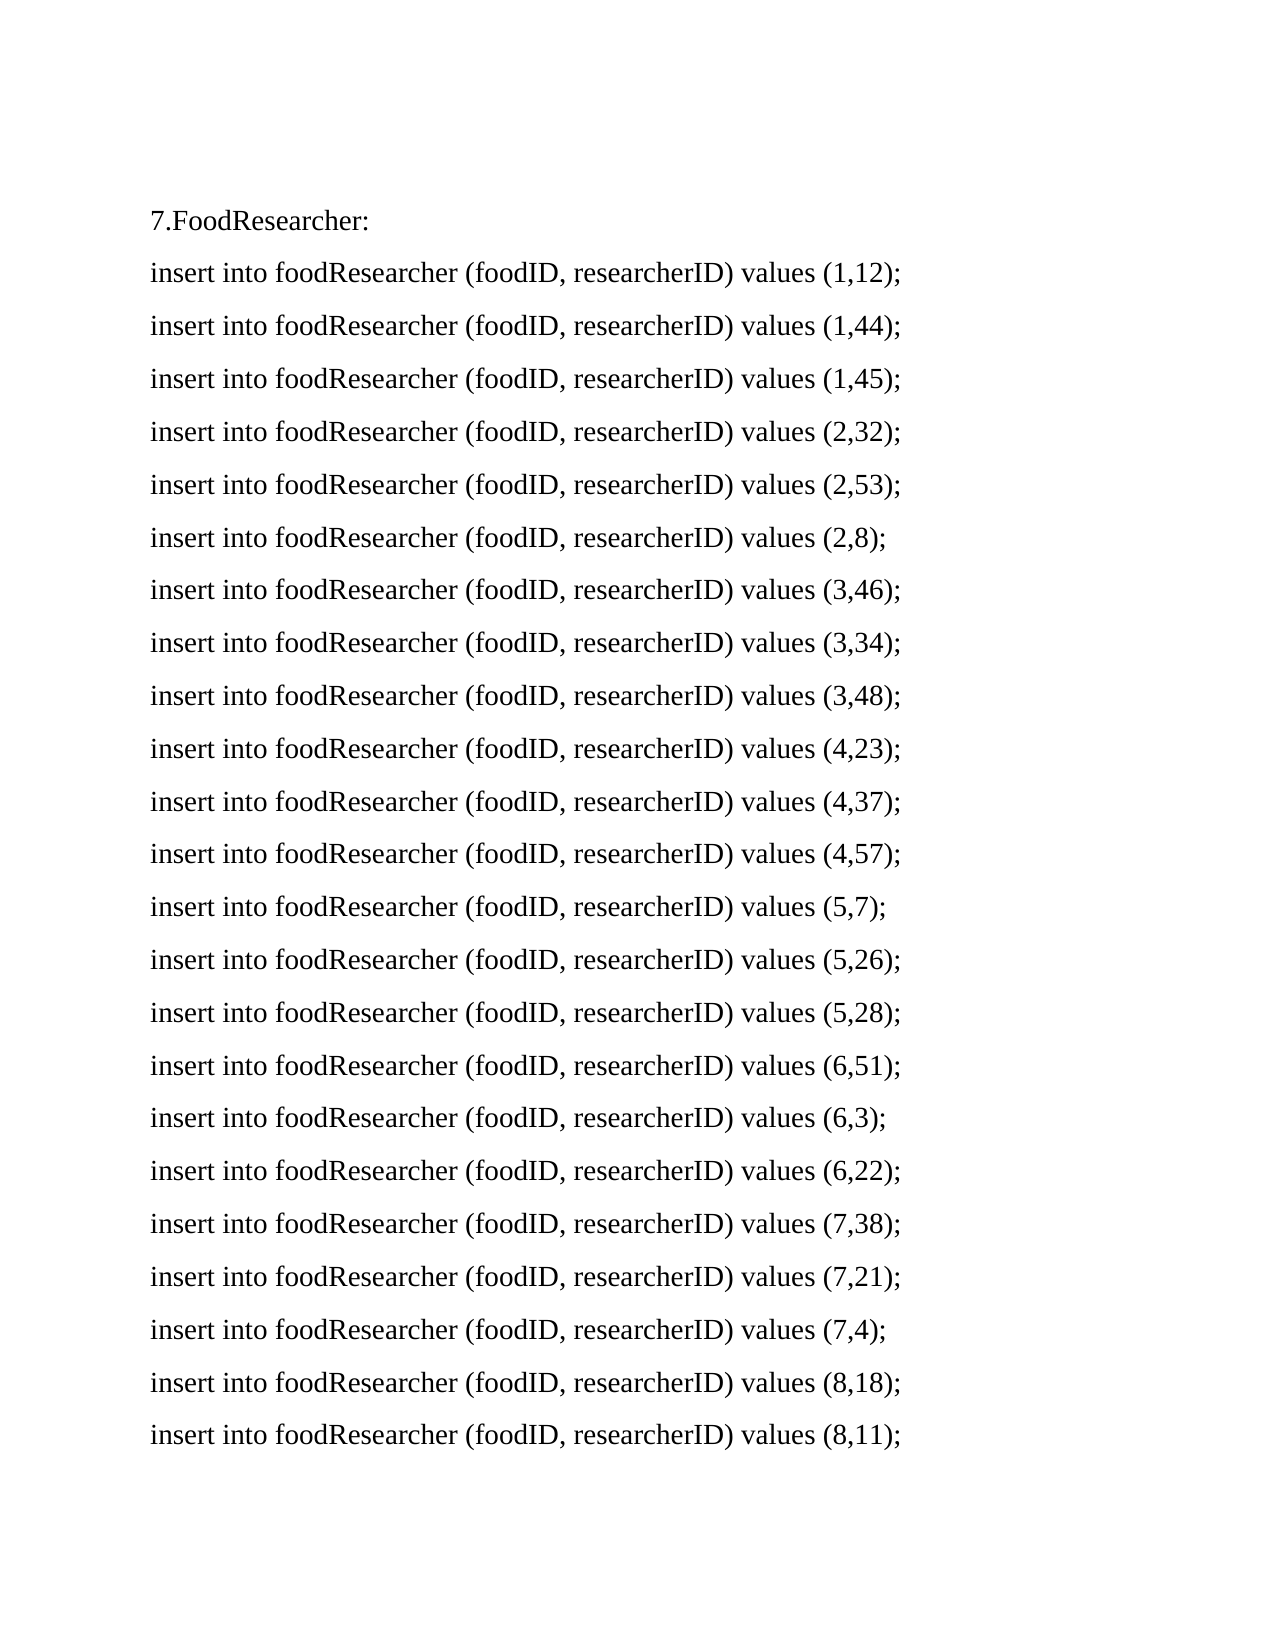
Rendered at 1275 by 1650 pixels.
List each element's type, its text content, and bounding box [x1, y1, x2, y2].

text insert into foodResearcher (foodID, researcherID) values (5,7); [150, 889, 1125, 923]
text insert into foodResearcher (foodID, researcherID) values (5,26); [150, 942, 1125, 976]
text insert into foodResearcher (foodID, researcherID) values (1,45); [150, 361, 1125, 395]
text insert into foodResearcher (foodID, researcherID) values (8,11); [150, 1417, 1125, 1451]
text insert into foodResearcher (foodID, researcherID) values (7,4); [150, 1312, 1125, 1345]
text insert into foodResearcher (foodID, researcherID) values (2,53); [150, 467, 1125, 500]
text insert into foodResearcher (foodID, researcherID) values (1,44); [150, 308, 1125, 342]
text insert into foodResearcher (foodID, researcherID) values (2,32); [150, 414, 1125, 448]
text 7.FoodResearcher: [150, 203, 1125, 236]
text insert into foodResearcher (foodID, researcherID) values (4,23); [150, 731, 1125, 764]
text insert into foodResearcher (foodID, researcherID) values (3,34); [150, 625, 1125, 659]
text insert into foodResearcher (foodID, researcherID) values (4,37); [150, 784, 1125, 817]
text insert into foodResearcher (foodID, researcherID) values (6,51); [150, 1048, 1125, 1081]
text insert into foodResearcher (foodID, researcherID) values (2,8); [150, 520, 1125, 553]
text insert into foodResearcher (foodID, researcherID) values (6,22); [150, 1153, 1125, 1187]
text insert into foodResearcher (foodID, researcherID) values (7,38); [150, 1206, 1125, 1240]
text insert into foodResearcher (foodID, researcherID) values (6,3); [150, 1101, 1125, 1134]
text insert into foodResearcher (foodID, researcherID) values (5,28); [150, 995, 1125, 1028]
text insert into foodResearcher (foodID, researcherID) values (8,18); [150, 1365, 1125, 1398]
text insert into foodResearcher (foodID, researcherID) values (1,12); [150, 256, 1125, 289]
text insert into foodResearcher (foodID, researcherID) values (3,46); [150, 572, 1125, 606]
text insert into foodResearcher (foodID, researcherID) values (4,57); [150, 837, 1125, 870]
text insert into foodResearcher (foodID, researcherID) values (7,21); [150, 1259, 1125, 1293]
text insert into foodResearcher (foodID, researcherID) values (3,48); [150, 678, 1125, 712]
